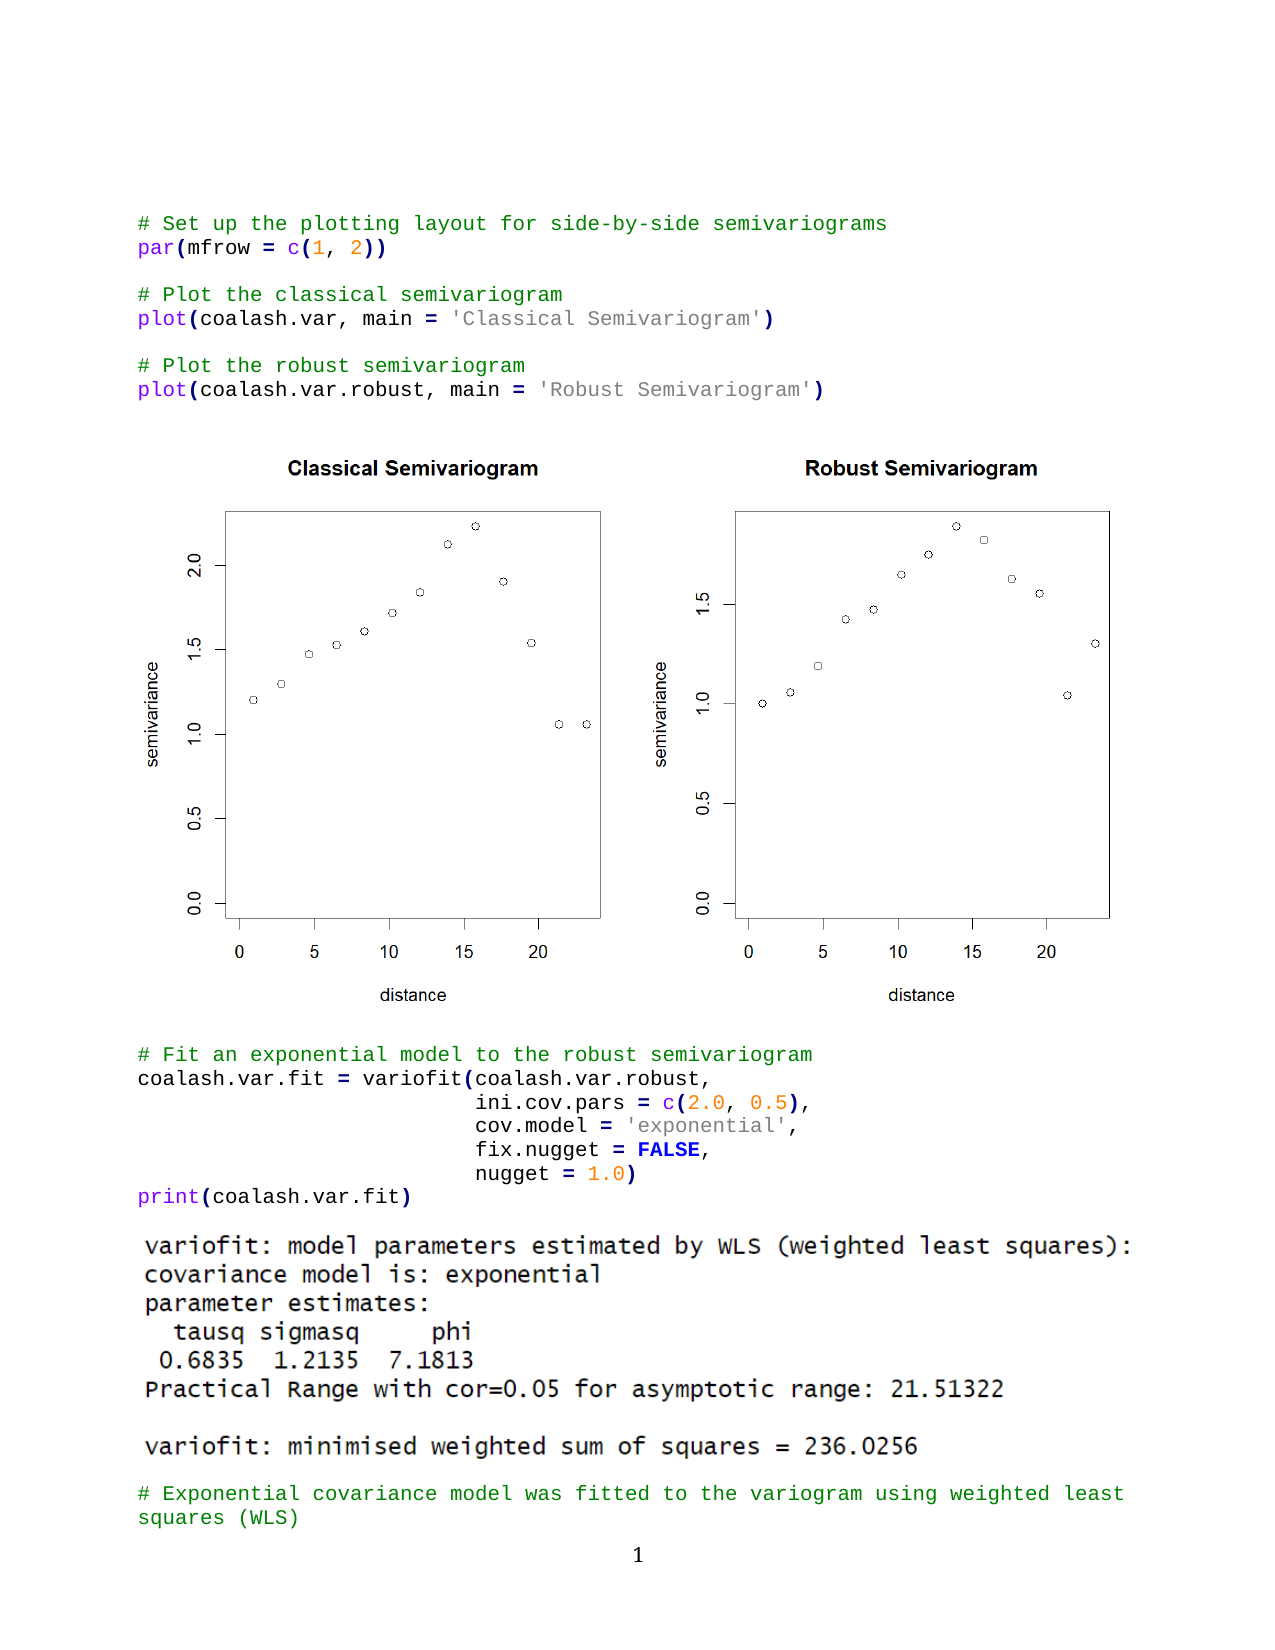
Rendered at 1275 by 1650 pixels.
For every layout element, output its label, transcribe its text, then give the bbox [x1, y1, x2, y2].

text nugget = 1.0) [137, 1163, 1139, 1186]
text # Plot the classical semivariogram [137, 284, 1139, 308]
text # Plot the robust semivariogram [137, 355, 1139, 379]
text plot(coalash.var.robust, main = 'Robust Semivariogram') [137, 379, 1139, 402]
text plot(coalash.var, main = 'Classical Semivariogram') [137, 308, 1139, 331]
text cov.model = 'exponential', [137, 1115, 1139, 1139]
text coalash.var.fit = variofit(coalash.var.robust, [137, 1068, 1139, 1092]
picture [137, 1233, 1140, 1460]
text fix.nugget = FALSE, [137, 1139, 1139, 1163]
text # Set up the plotting layout for side-by-side semivariograms [137, 213, 1139, 237]
text # Exponential covariance model was fitted to the variogram using weighted least squares (WLS) [137, 1483, 1139, 1531]
text ini.cov.pars = c(2.0, 0.5), [137, 1092, 1139, 1115]
text print(coalash.var.fit) [137, 1186, 1139, 1210]
text par(mfrow = c(1, 2)) [137, 237, 1139, 261]
text # Fit an exponential model to the robust semivariogram [137, 1044, 1139, 1068]
picture [137, 426, 1140, 1021]
